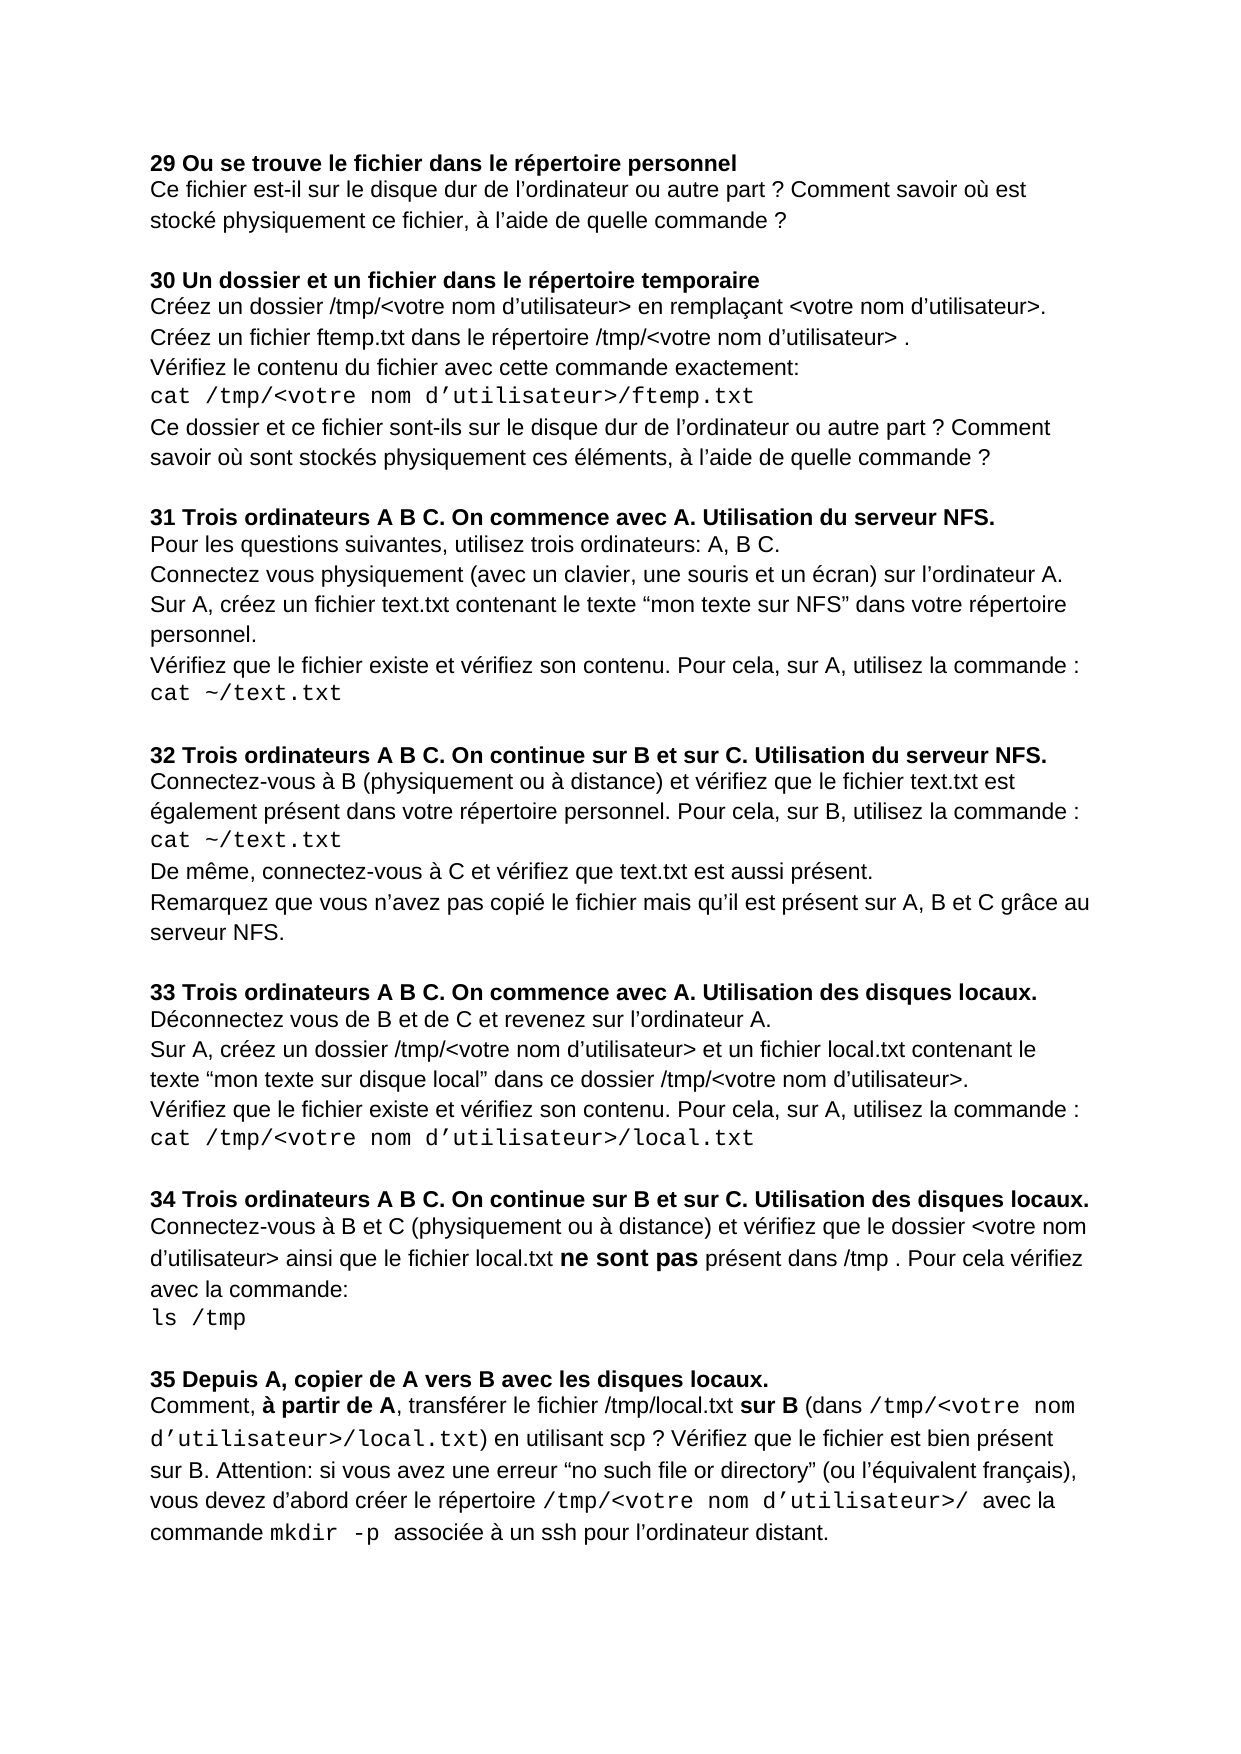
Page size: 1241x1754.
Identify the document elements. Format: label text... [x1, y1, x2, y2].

text Vérifiez le contenu du fichier avec cette commande exactement: [150, 354, 1090, 380]
text Vérifiez que le fichier existe et vérifiez son contenu. Pour cela, sur A, utilisez la commande : [150, 1096, 1090, 1122]
text cat ~/text.txt [150, 828, 1090, 854]
subtitle 33 Trois ordinateurs A B C. On commence avec A. Utilisation des disques locaux. [150, 979, 1090, 1006]
text Sur A, créez un dossier /tmp/<votre nom d’utilisateur> et un fichier local.txt contenant le texte “mon texte sur disque local” dans ce dossier /tmp/<votre nom d’utilisateur>. [150, 1036, 1090, 1092]
text Vérifiez que le fichier existe et vérifiez son contenu. Pour cela, sur A, utilisez la commande : [150, 652, 1090, 678]
text Ce dossier et ce fichier sont-ils sur le disque dur de l’ordinateur ou autre part ? Comment savoir où sont stockés physiquement ces éléments, à l’aide de quelle commande ? [150, 414, 1090, 470]
text Sur A, créez un fichier text.txt contenant le texte “mon texte sur NFS” dans votre répertoire personnel. [150, 591, 1090, 648]
subtitle 34 Trois ordinateurs A B C. On continue sur B et sur C. Utilisation des disques locaux. [150, 1186, 1090, 1213]
subtitle 30 Un dossier et un fichier dans le répertoire temporaire [150, 267, 1090, 293]
text Ce fichier est-il sur le disque dur de l’ordinateur ou autre part ? Comment savoir où est stocké physiquement ce fichier, à l’aide de quelle commande ? [150, 176, 1090, 233]
text ls /tmp [150, 1306, 1090, 1332]
subtitle 32 Trois ordinateurs A B C. On continue sur B et sur C. Utilisation du serveur NFS. [150, 742, 1090, 768]
text cat /tmp/<votre nom d’utilisateur>/ftemp.txt [150, 384, 1090, 410]
text Comment, à partir de A, transférer le fichier /tmp/local.txt sur B (dans /tmp/<votre nom d’utilisateur>/local.txt) en utilisant scp ? Vérifiez que le fichier est bien présent sur B. Attention: si vous avez une erreur “no such file or directory” (ou l’équivalent français), vous devez d’abord créer le répertoire /tmp/<votre nom d’utilisateur>/ avec la commande mkdir -p associée à un ssh pour l’ordinateur distant. [150, 1392, 1090, 1548]
text Créez un fichier ftemp.txt dans le répertoire /tmp/<votre nom d’utilisateur> . [150, 323, 1090, 350]
text Remarquez que vous n’avez pas copié le fichier mais qu’il est présent sur A, B et C grâce au serveur NFS. [150, 888, 1090, 945]
text Connectez-vous à B (physiquement ou à distance) et vérifiez que le fichier text.txt est également présent dans votre répertoire personnel. Pour cela, sur B, utilisez la commande : [150, 768, 1090, 825]
subtitle 31 Trois ordinateurs A B C. On commence avec A. Utilisation du serveur NFS. [150, 504, 1090, 531]
text Connectez vous physiquement (avec un clavier, une souris et un écran) sur l’ordinateur A. [150, 561, 1090, 587]
text De même, connectez-vous à C et vérifiez que text.txt est aussi présent. [150, 858, 1090, 885]
subtitle 35 Depuis A, copier de A vers B avec les disques locaux. [150, 1366, 1090, 1392]
text Créez un dossier /tmp/<votre nom d’utilisateur> en remplaçant <votre nom d’utilisateur>. [150, 293, 1090, 320]
text cat /tmp/<votre nom d’utilisateur>/local.txt [150, 1126, 1090, 1152]
text Déconnectez vous de B et de C et revenez sur l’ordinateur A. [150, 1006, 1090, 1032]
text cat ~/text.txt [150, 682, 1090, 708]
text Pour les questions suivantes, utilisez trois ordinateurs: A, B C. [150, 531, 1090, 557]
text Connectez-vous à B et C (physiquement ou à distance) et vérifiez que le dossier <votre nom d’utilisateur> ainsi que le fichier local.txt ne sont pas présent dans /tmp . Pour cela vérifiez avec la commande: [150, 1213, 1090, 1302]
subtitle 29 Ou se trouve le fichier dans le répertoire personnel [150, 150, 1090, 176]
